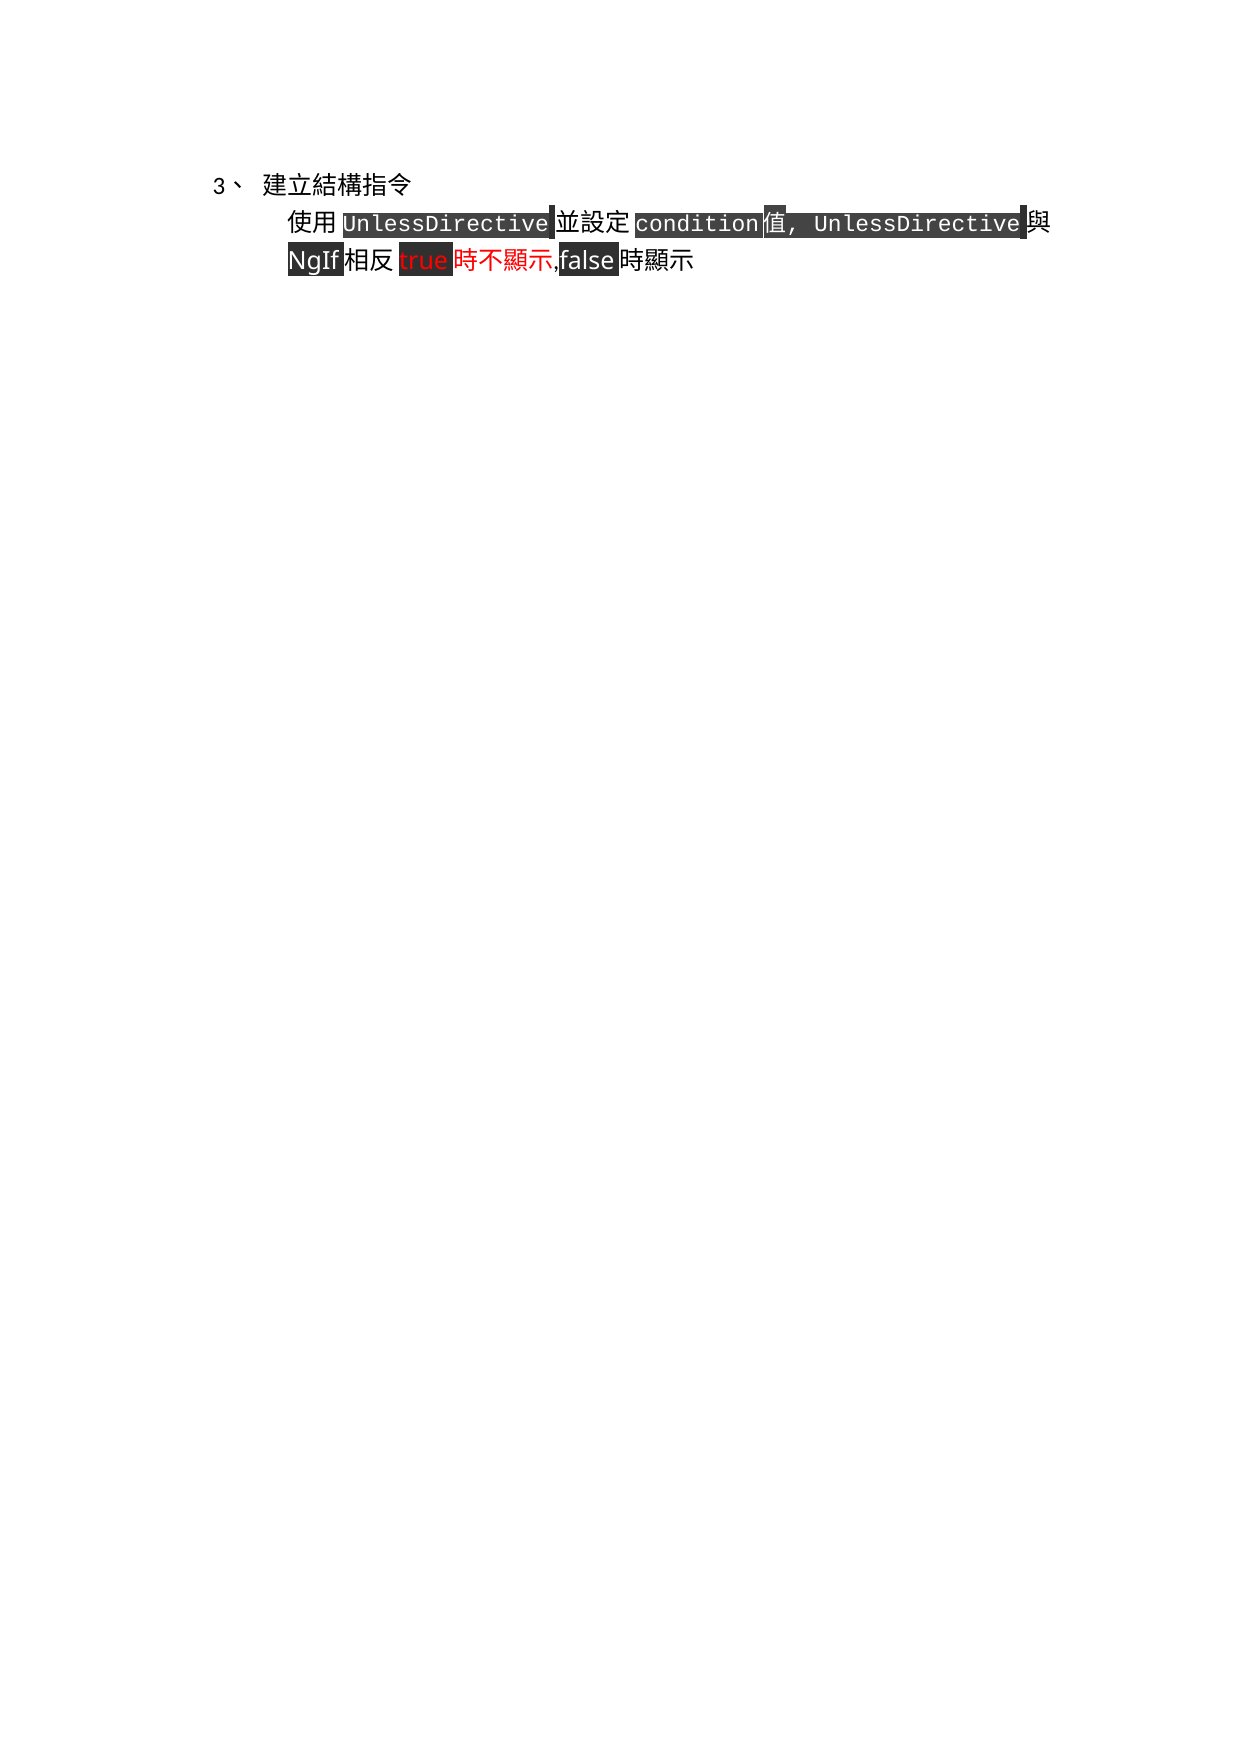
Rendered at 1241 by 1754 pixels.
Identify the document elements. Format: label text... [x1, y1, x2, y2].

list 使用UnlessDirective 並設定condition值, UnlessDirective 與NgIf相反true時不顯示,false時顯示 [287, 202, 1053, 277]
list 建立結構指令 [212, 164, 1053, 202]
